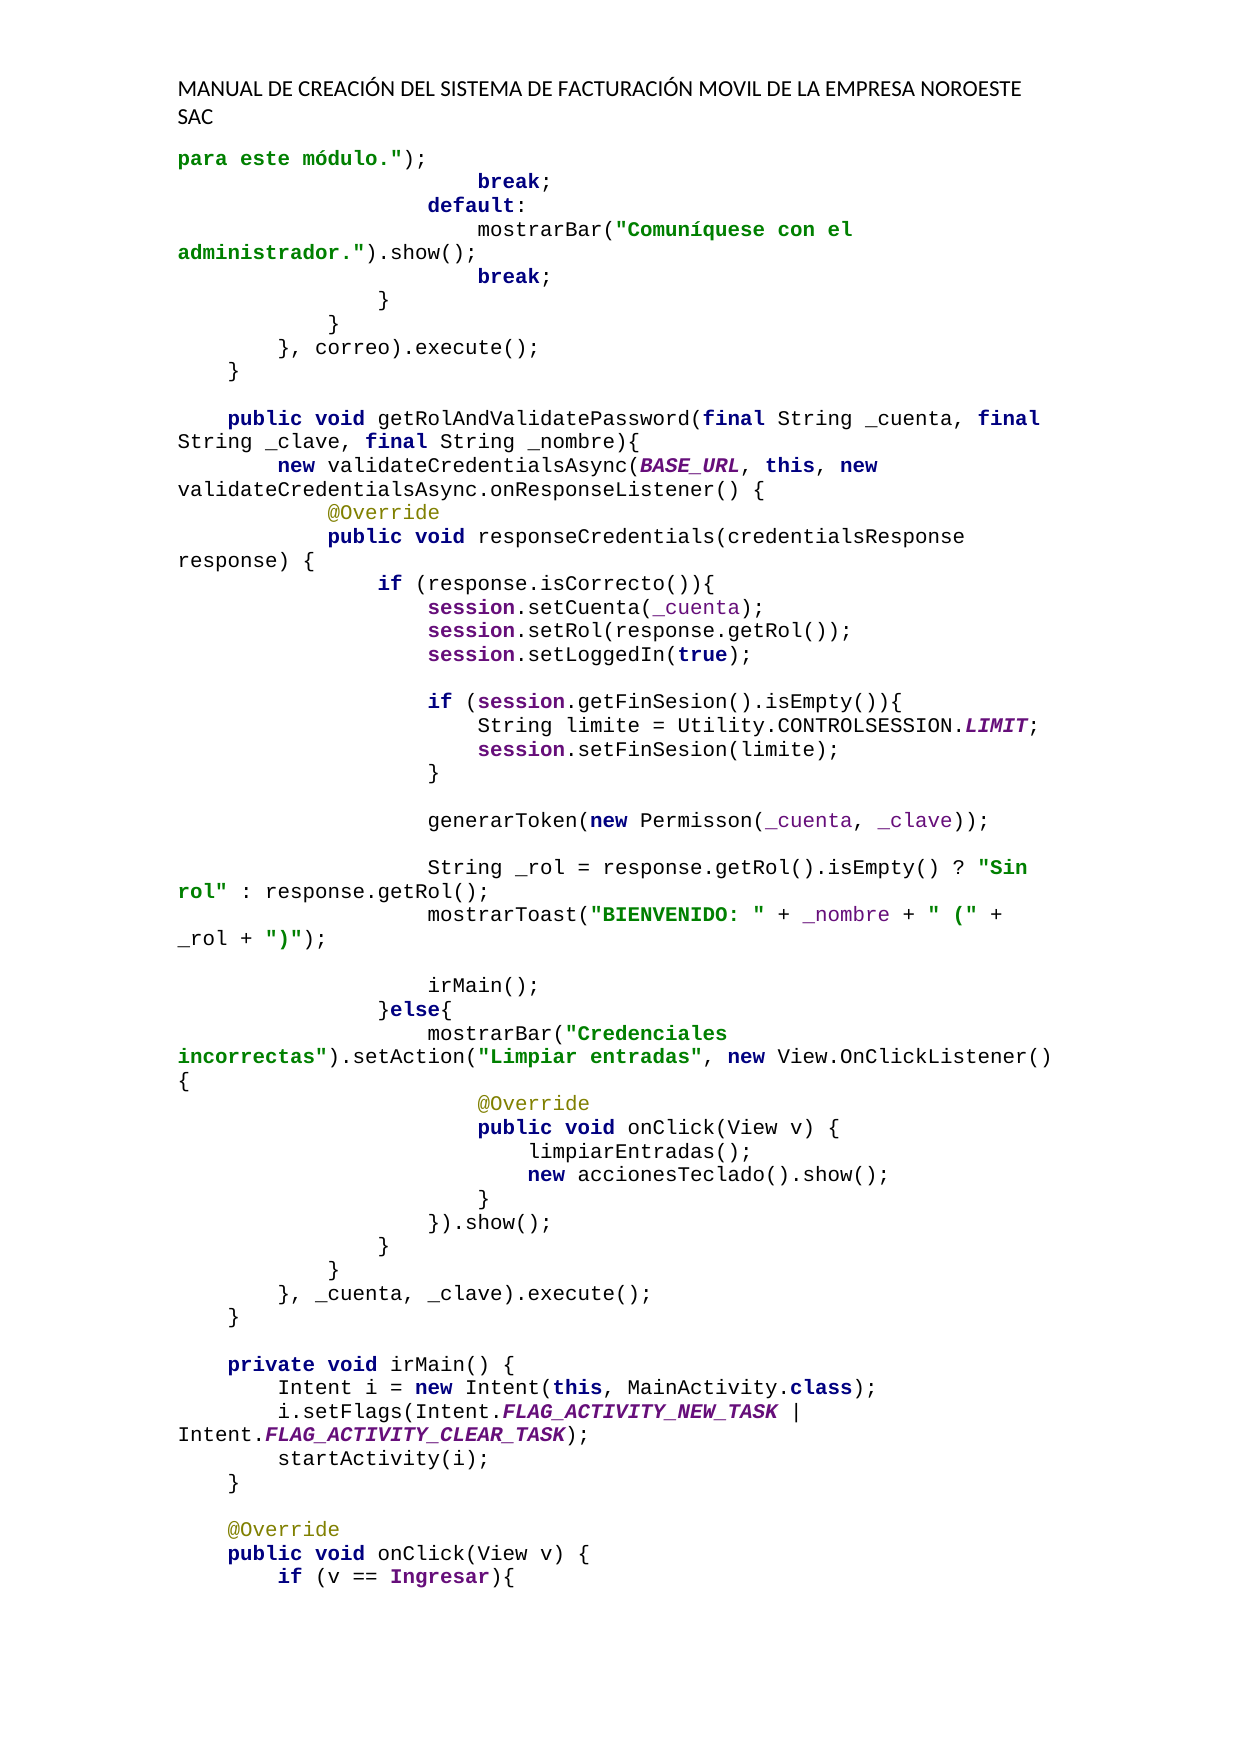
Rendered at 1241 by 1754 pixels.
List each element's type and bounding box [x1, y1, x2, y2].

text [177, 148, 1063, 1590]
